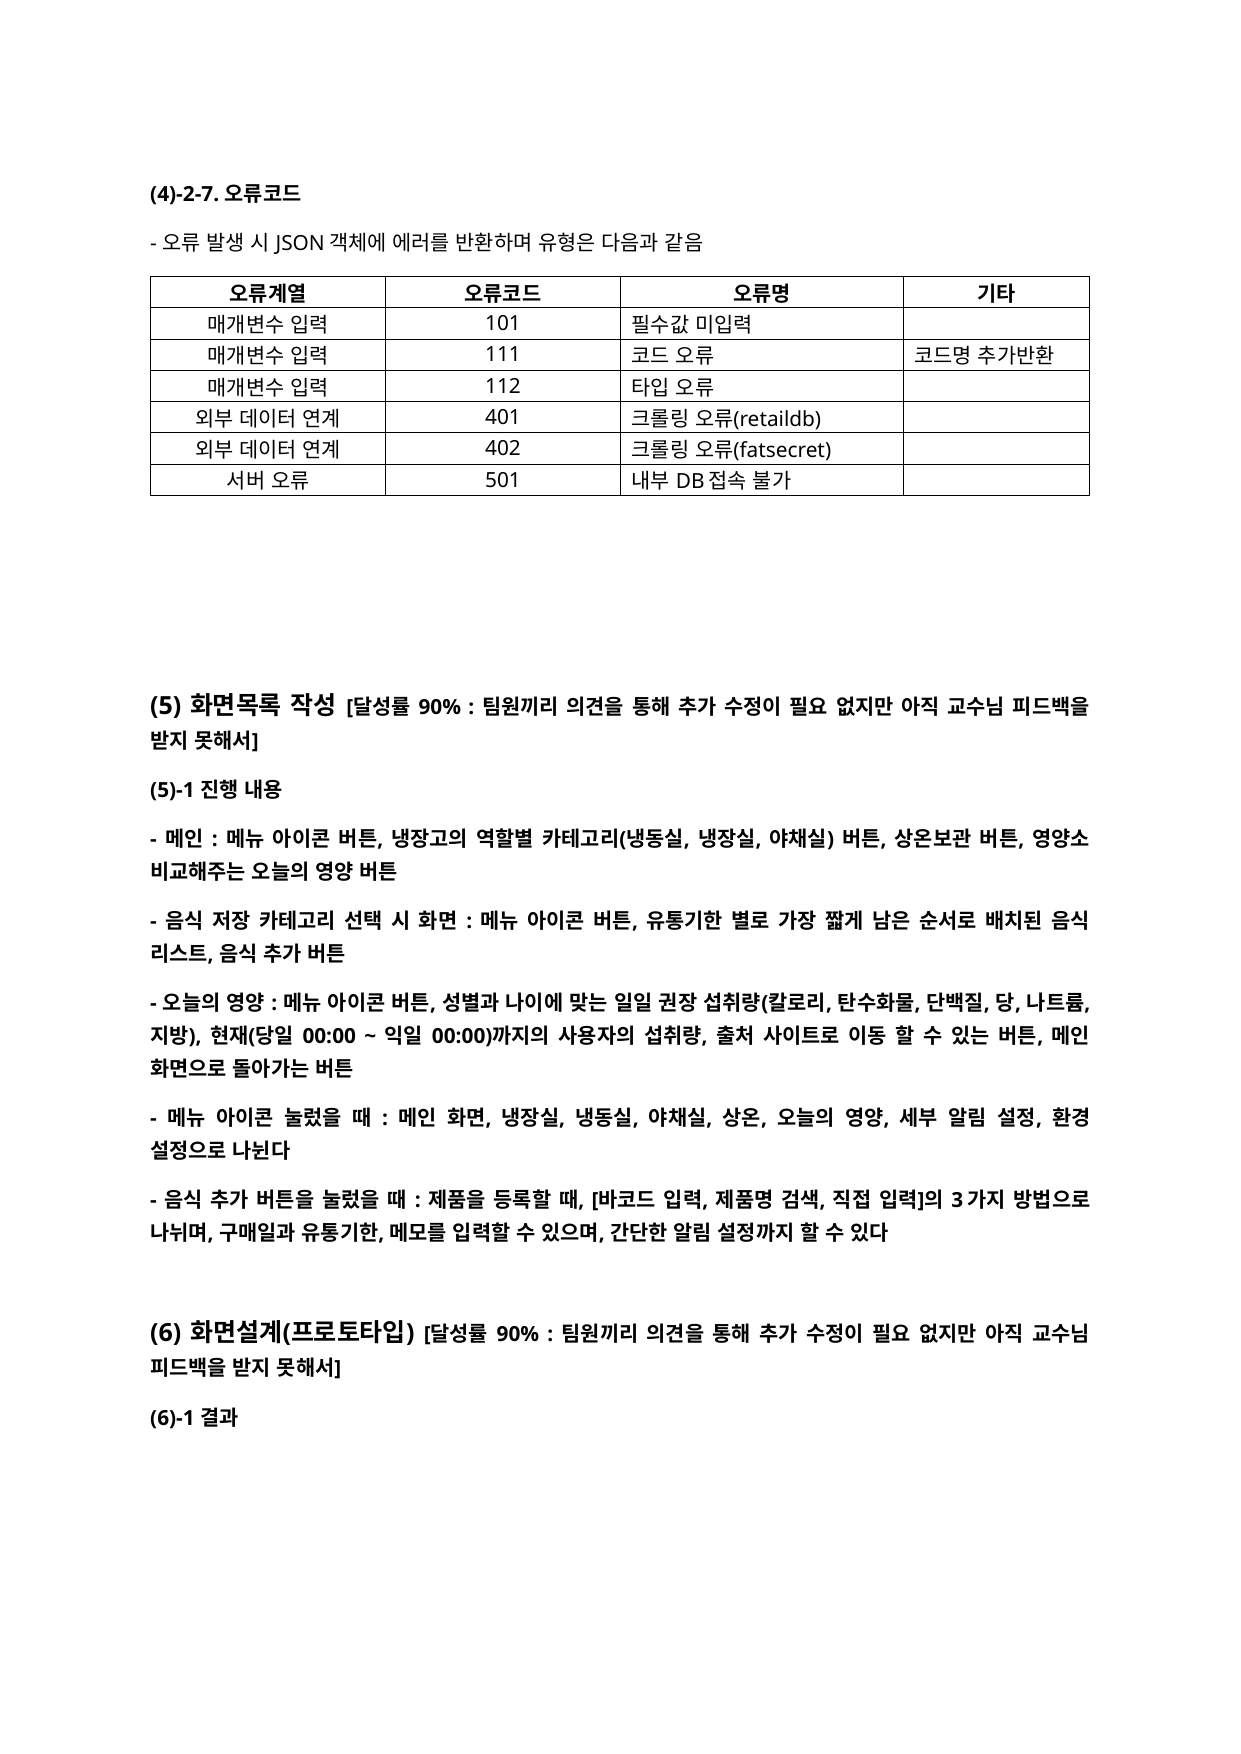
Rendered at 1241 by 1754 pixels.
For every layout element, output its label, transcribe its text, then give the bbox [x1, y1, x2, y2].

table_header 오류계열 [151, 277, 385, 307]
text (5) 화면목록 작성 [달성률 90% : 팀원끼리 의견을 통해 추가 수정이 필요 없지만 아직 교수님 피드백을 받지 못해서] [150, 685, 1090, 754]
text - 음식 저장 카테고리 선택 시 화면 : 메뉴 아이콘 버튼, 유통기한 별로 가장 짧게 남은 순서로 배치된 음식 리스트, 음식 추가 버튼 [150, 904, 1090, 968]
table_cell 501 [386, 465, 620, 495]
table_cell [904, 371, 1089, 401]
table_header 오류명 [621, 277, 903, 307]
table_cell 매개변수 입력 [151, 371, 385, 401]
text - 음식 추가 버튼을 눌렀을 때 : 제품을 등록할 때, [바코드 입력, 제품명 검색, 직접 입력]의 3가지 방법으로 나뉘며, 구매일과 유통기한, 메모를 입력할 수 있으며, 간단한 알림 설정까지 할 수 있다 [150, 1183, 1090, 1246]
table_cell 크롤링 오류(retaildb) [621, 402, 903, 432]
table_cell 매개변수 입력 [151, 340, 385, 370]
table_cell 크롤링 오류(fatsecret) [621, 433, 903, 464]
table_cell [904, 465, 1089, 495]
table_cell 서버 오류 [151, 465, 385, 495]
text (5)-1 진행 내용 [150, 773, 1090, 803]
text - 오류 발생 시 JSON객체에 에러를 반환하며 유형은 다음과 같음 [150, 227, 1090, 257]
text - 오늘의 영양 : 메뉴 아이콘 버튼, 성별과 나이에 맞는 일일 권장 섭취량(칼로리, 탄수화물, 단백질, 당, 나트륨, 지방), 현재(당일 00:00 ~ 익일 00:00)까지의 사용자의 섭취량, 출처 사이트로 이동 할 수 있는 버튼, 메인 화면으로 돌아가는 버튼 [150, 987, 1090, 1082]
table_cell 101 [386, 308, 620, 338]
text - 메뉴 아이콘 눌렀을 때 : 메인 화면, 냉장실, 냉동실, 야채실, 상온, 오늘의 영양, 세부 알림 설정, 환경 설정으로 나뉜다 [150, 1101, 1090, 1164]
table_cell [904, 308, 1089, 338]
table_cell 112 [386, 371, 620, 401]
table_cell 코드 오류 [621, 340, 903, 370]
table_cell 내부 DB접속 불가 [621, 465, 903, 495]
table_cell 매개변수 입력 [151, 308, 385, 338]
table_cell 외부 데이터 연계 [151, 433, 385, 464]
text - 메인 : 메뉴 아이콘 버튼, 냉장고의 역할별 카테고리(냉동실, 냉장실, 야채실) 버튼, 상온보관 버튼, 영양소 비교해주는 오늘의 영양 버튼 [150, 823, 1090, 886]
table_cell 코드명 추가반환 [904, 340, 1089, 370]
text (4)-2-7. 오류코드 [150, 177, 1090, 207]
table_cell 401 [386, 402, 620, 432]
text (6)-1 결과 [150, 1401, 1090, 1431]
table_cell 111 [386, 340, 620, 370]
table_cell [904, 402, 1089, 432]
table_header 기타 [904, 277, 1089, 307]
table_header 오류코드 [386, 277, 620, 307]
text (6) 화면설계(프로토타입) [달성률 90% : 팀원끼리 의견을 통해 추가 수정이 필요 없지만 아직 교수님 피드백을 받지 못해서] [150, 1313, 1090, 1382]
table_cell [904, 433, 1089, 464]
table_cell 필수값 미입력 [621, 308, 903, 338]
table_cell 402 [386, 433, 620, 464]
table_cell 타입 오류 [621, 371, 903, 401]
table_cell 외부 데이터 연계 [151, 402, 385, 432]
